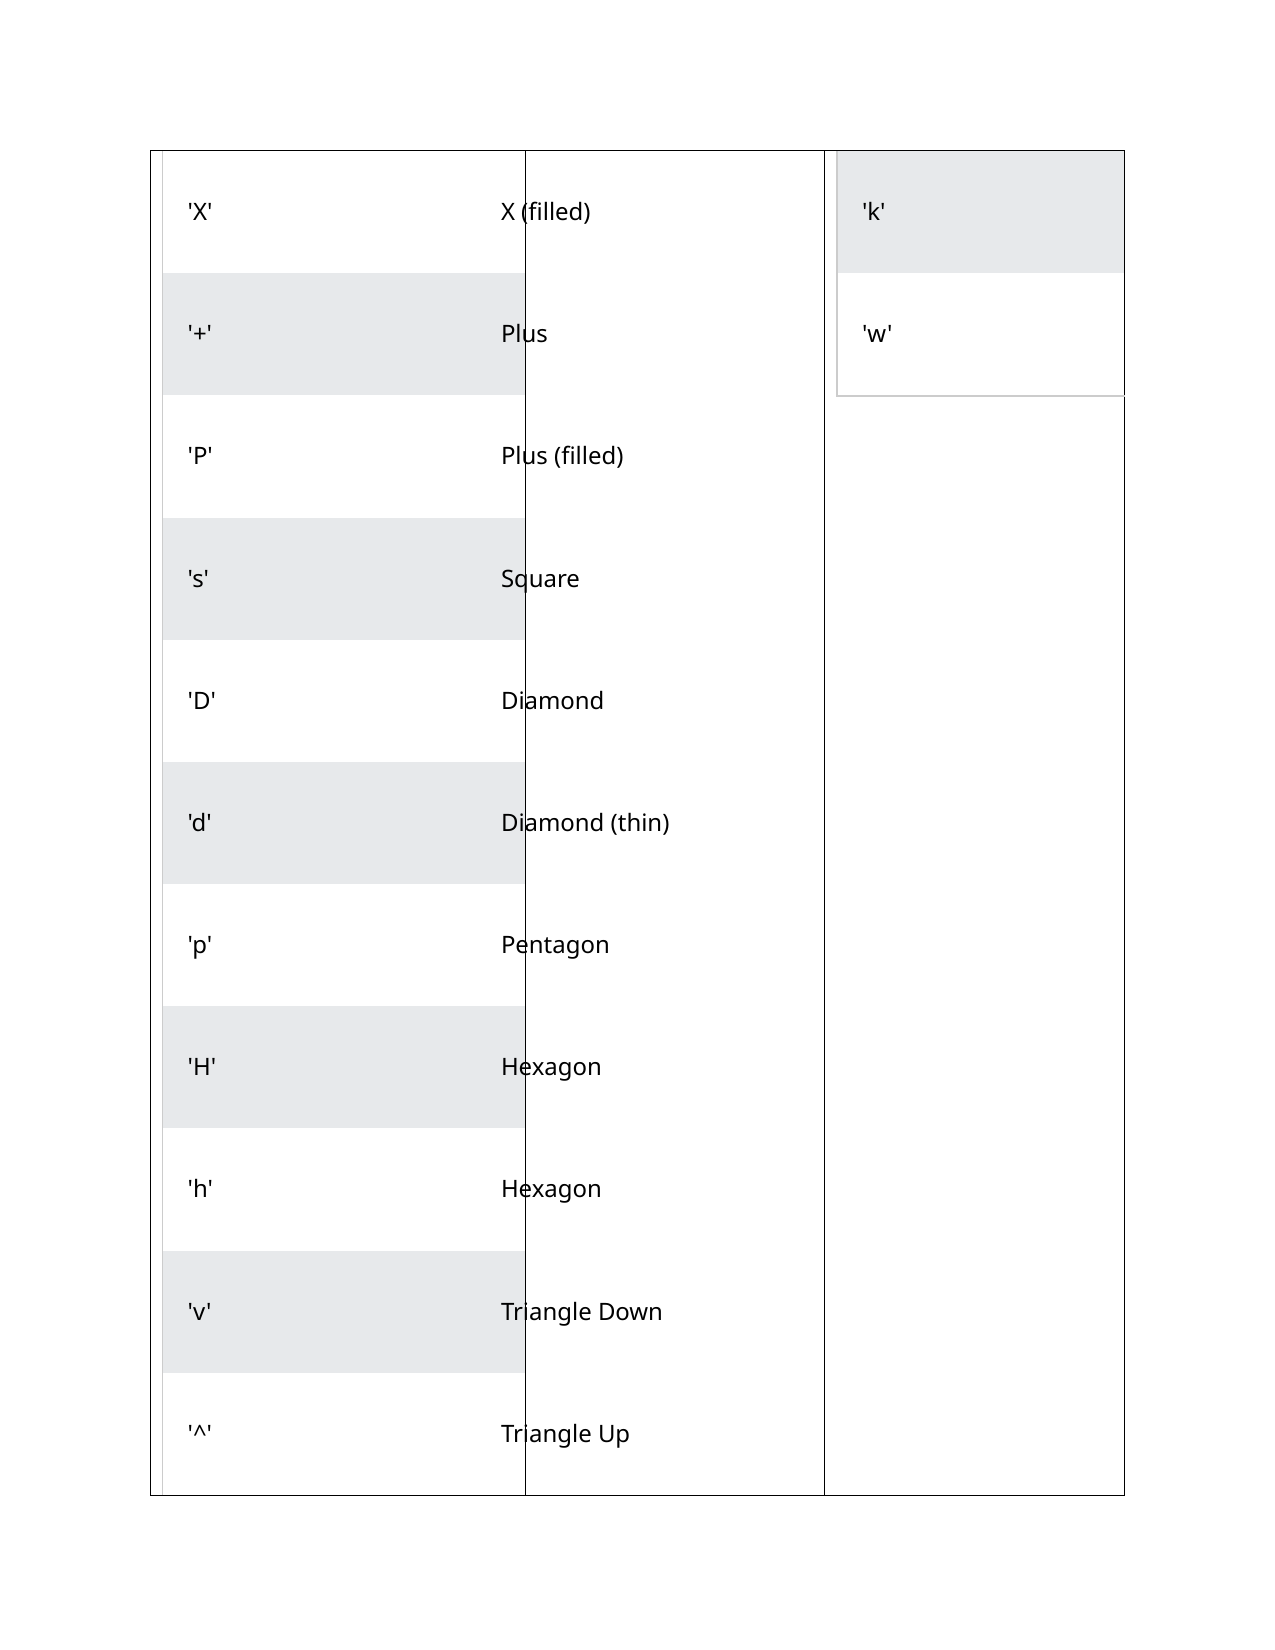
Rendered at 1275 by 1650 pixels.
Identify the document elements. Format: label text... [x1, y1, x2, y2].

table_header Color Reference [825, 151, 1124, 1495]
table_header Line Reference [526, 151, 824, 1495]
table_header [151, 151, 162, 1495]
